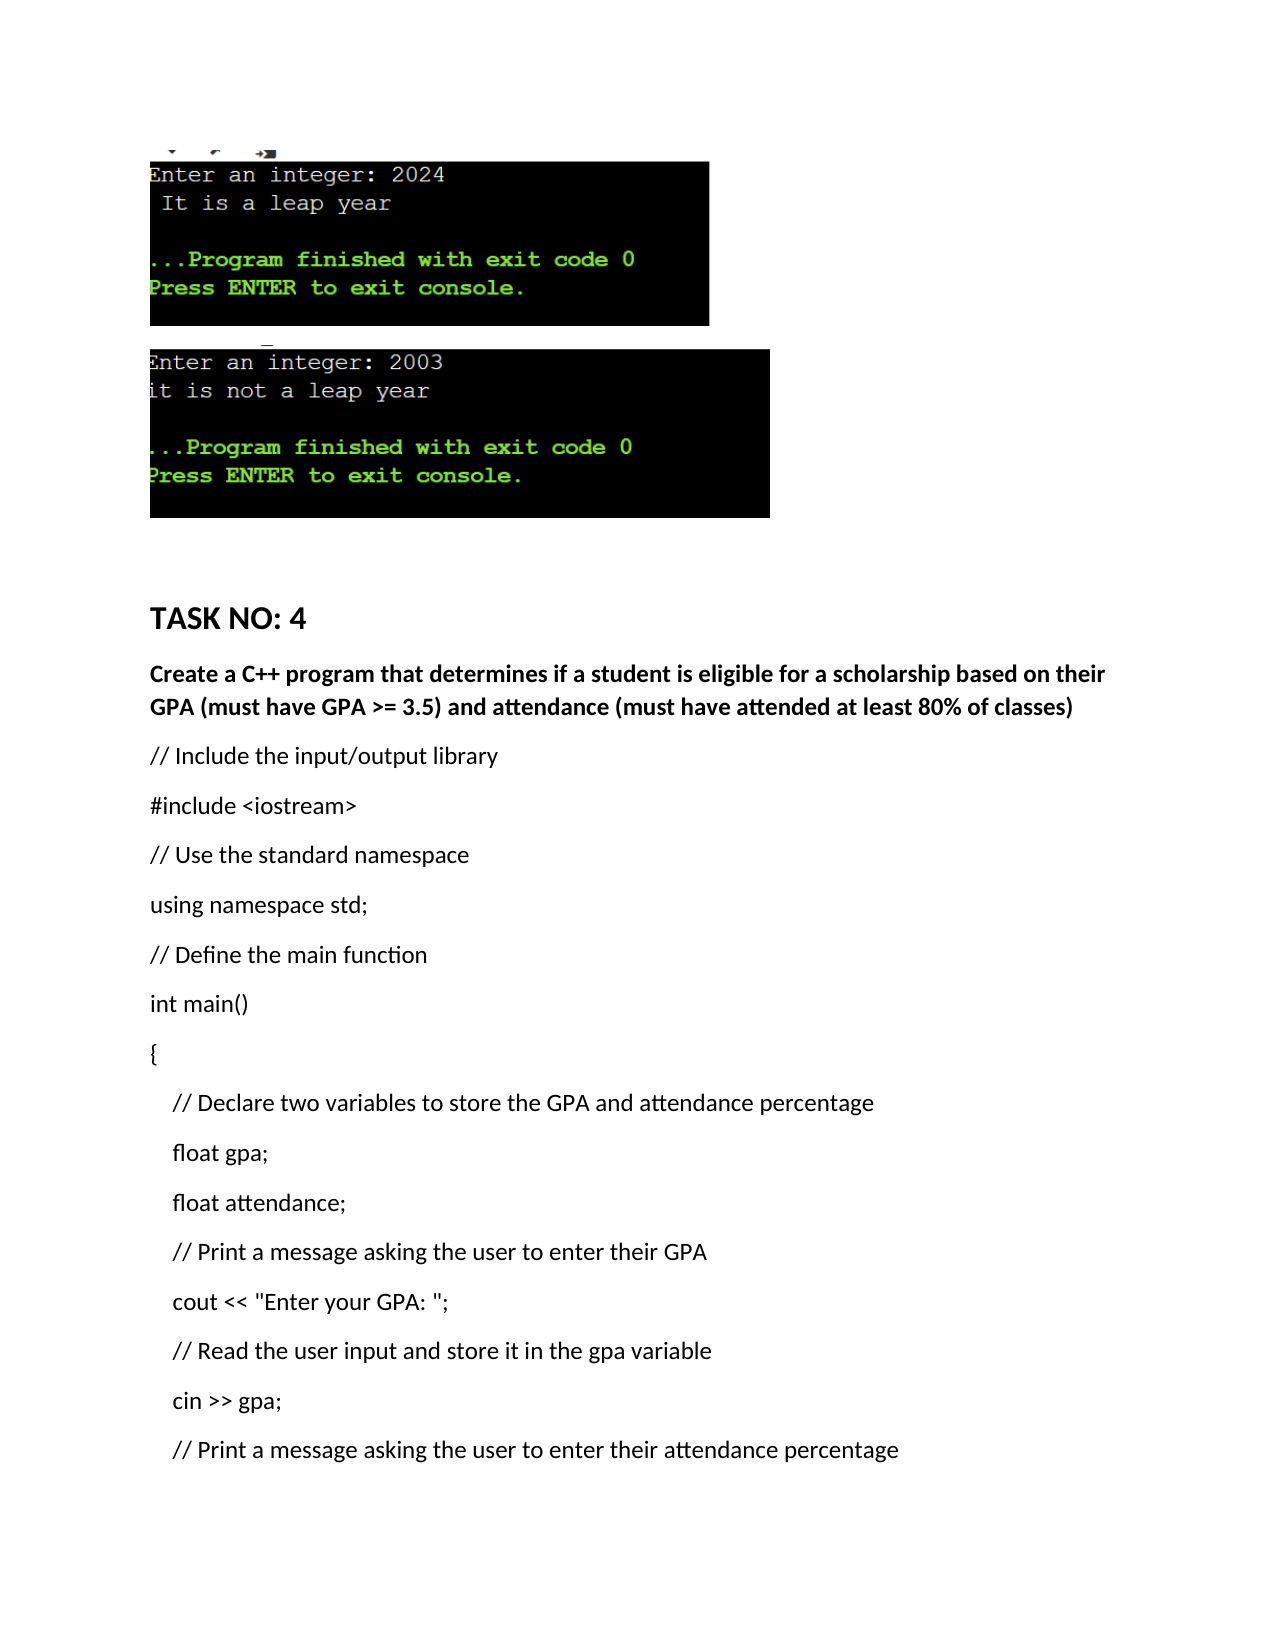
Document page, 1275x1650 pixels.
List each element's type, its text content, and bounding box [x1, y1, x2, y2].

text // Define the main function [150, 939, 1125, 969]
text TASK NO: 4 [150, 597, 1125, 638]
picture [150, 150, 710, 326]
text float attendance; [150, 1187, 1125, 1217]
text { [150, 1038, 1125, 1068]
picture [150, 345, 770, 518]
text using namespace std; [150, 889, 1125, 920]
text // Include the input/output library [150, 740, 1125, 771]
text // Declare two variables to store the GPA and attendance percentage [150, 1087, 1125, 1118]
text // Read the user input and store it in the gpa variable [150, 1335, 1125, 1366]
text cout << "Enter your GPA: "; [150, 1286, 1125, 1316]
text // Print a message asking the user to enter their GPA [150, 1236, 1125, 1267]
text int main() [150, 988, 1125, 1019]
text #include <iostream> [150, 790, 1125, 821]
text cin >> gpa; [150, 1385, 1125, 1416]
text // Print a message asking the user to enter their attendance percentage [150, 1434, 1125, 1465]
text Create a C++ program that determines if a student is eligible for a scholarship based on their GPA (must have GPA >= 3.5) and attendance (must have attended at least 80% of classes) [150, 658, 1125, 721]
text float gpa; [150, 1137, 1125, 1168]
text // Use the standard namespace [150, 839, 1125, 870]
